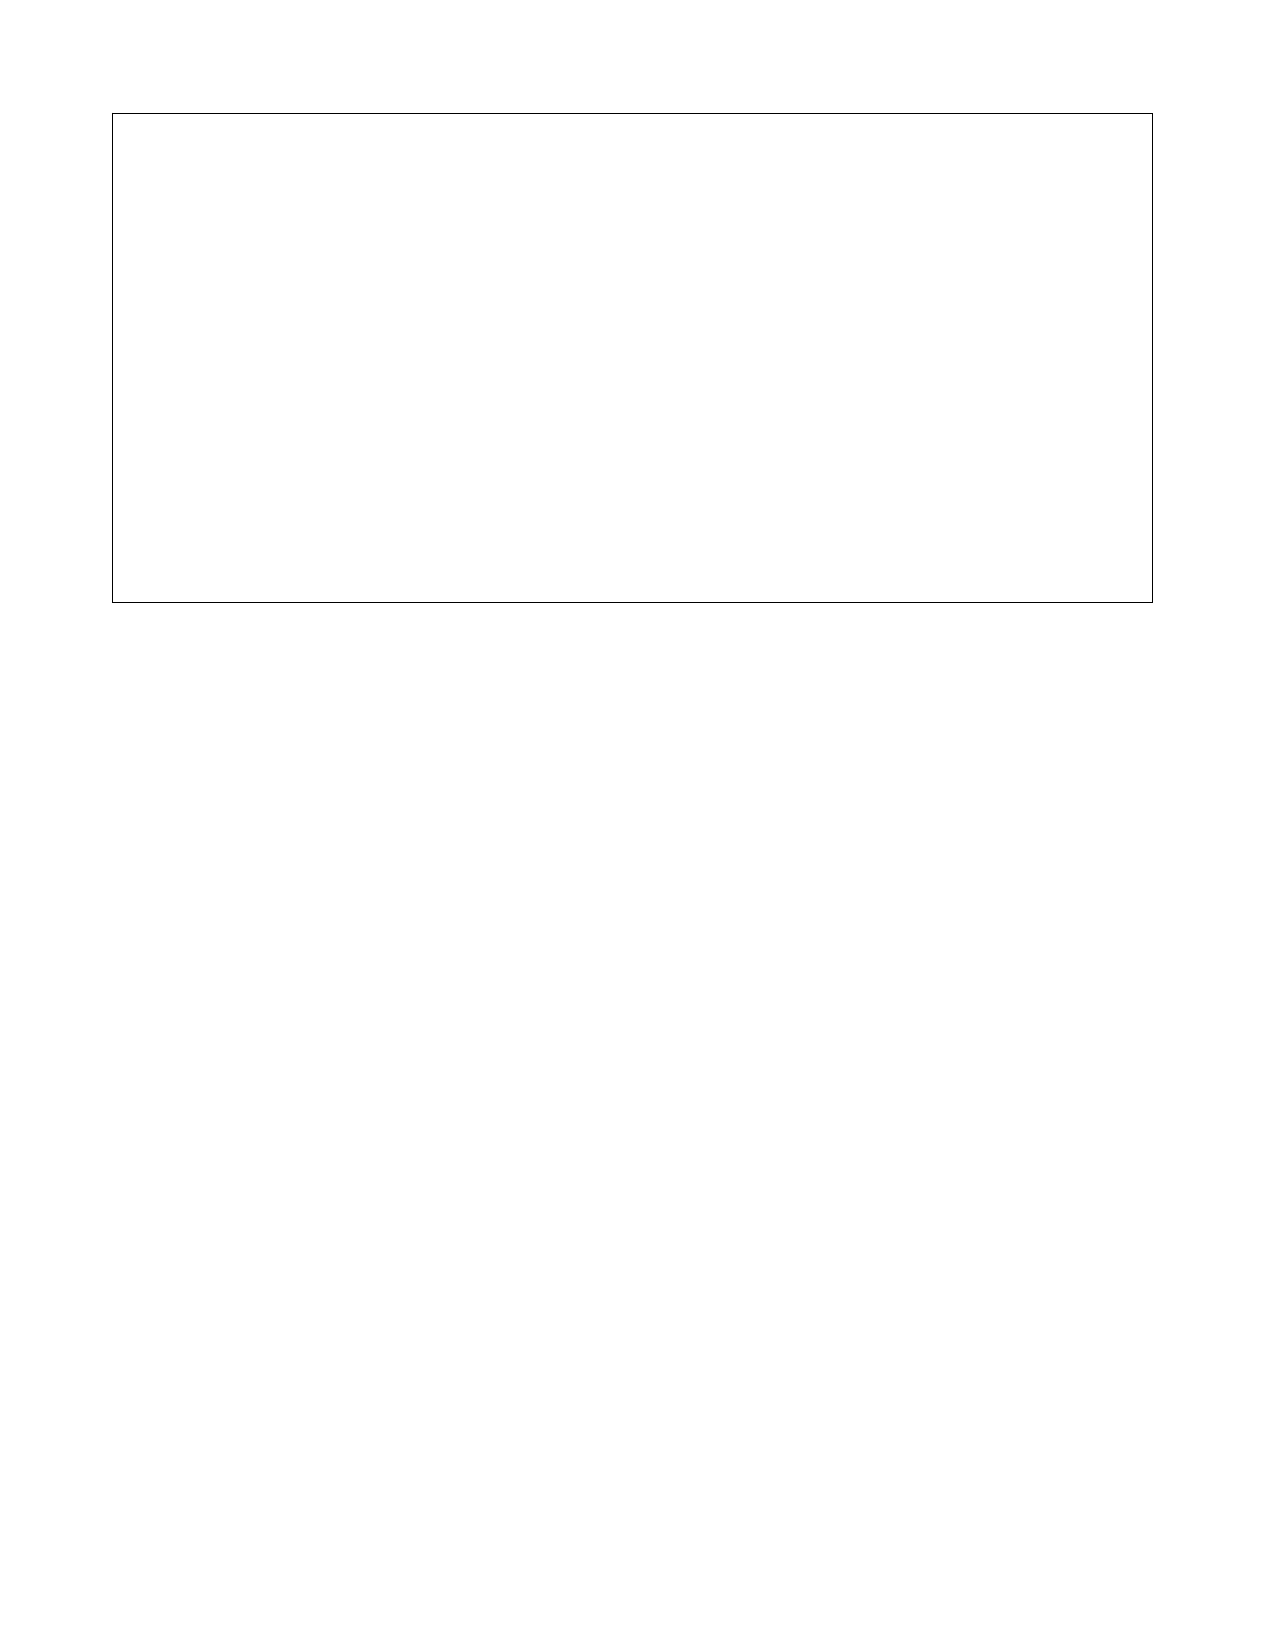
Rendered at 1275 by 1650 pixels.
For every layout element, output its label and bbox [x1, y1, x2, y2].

table_cell [113, 114, 1152, 602]
